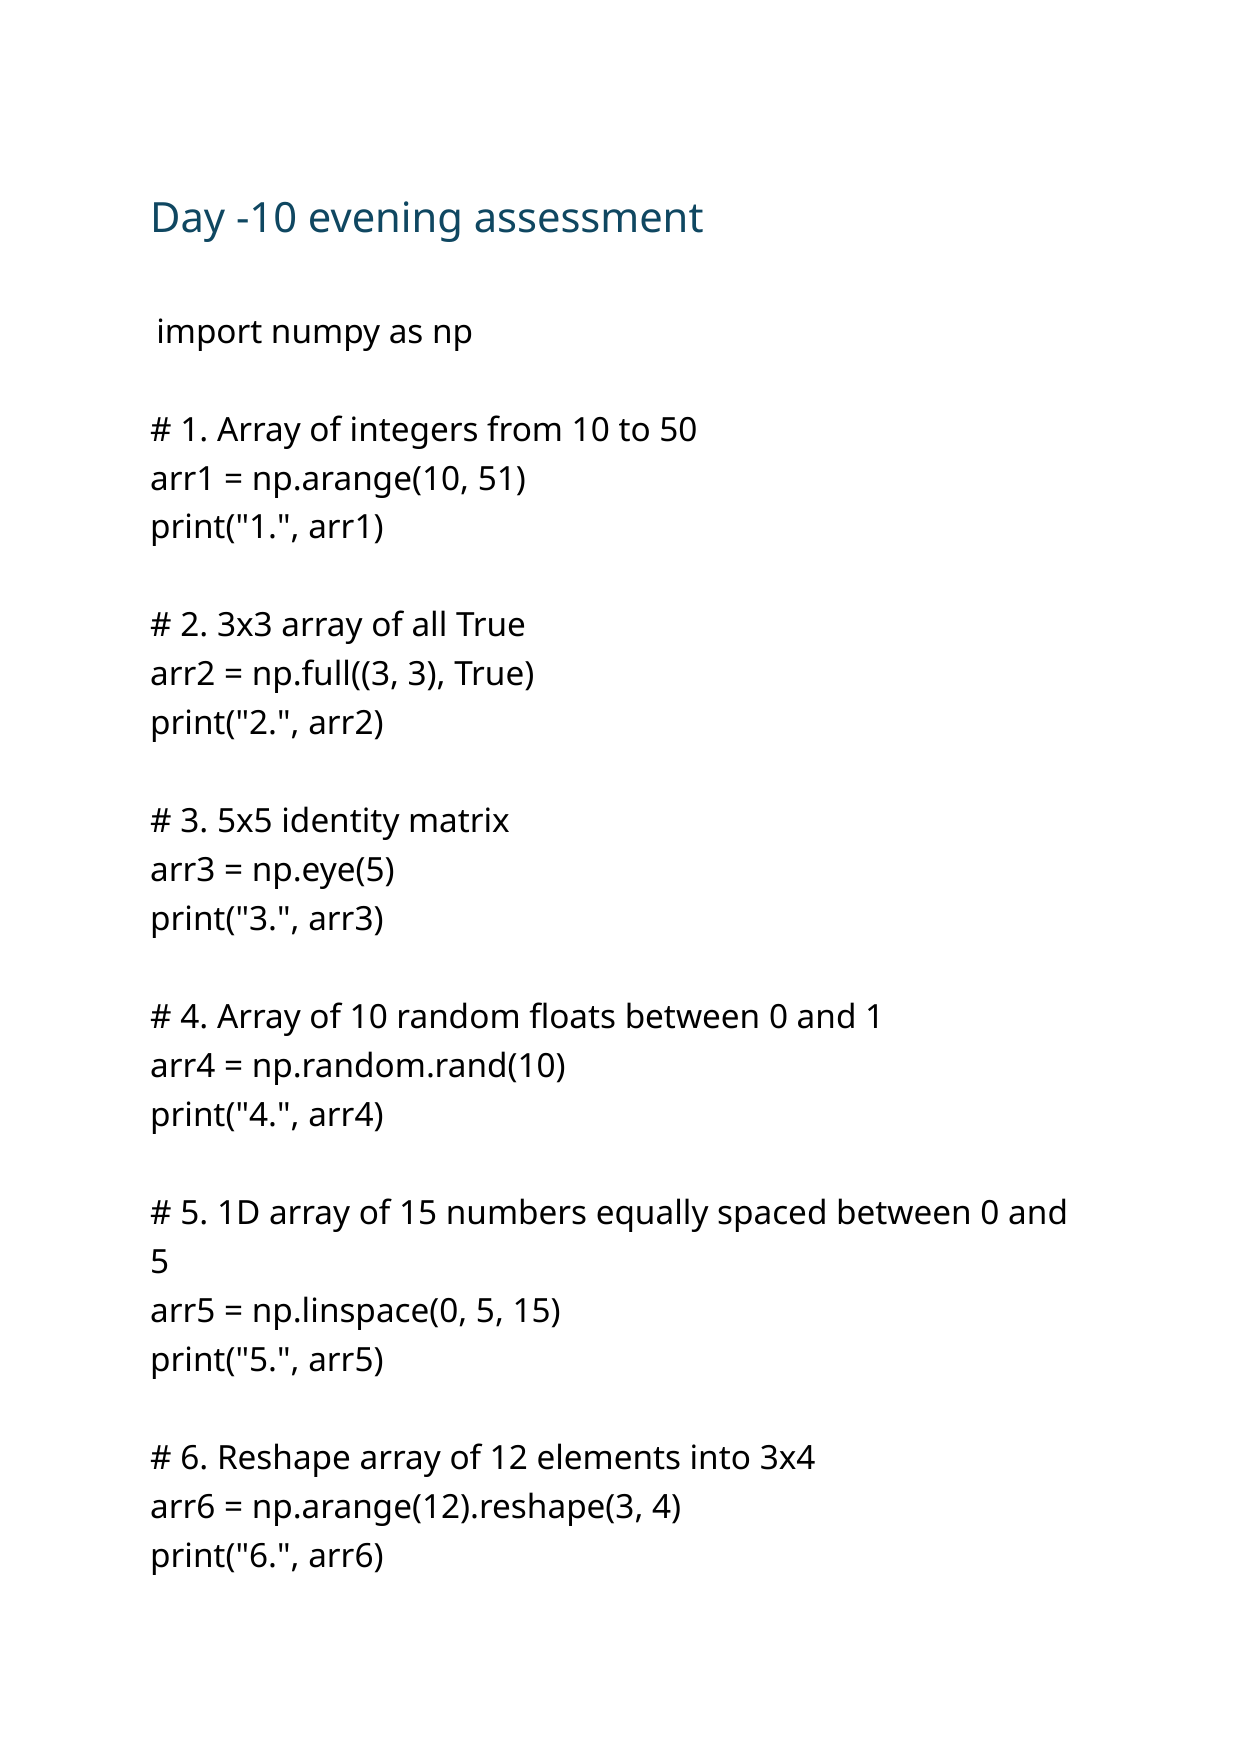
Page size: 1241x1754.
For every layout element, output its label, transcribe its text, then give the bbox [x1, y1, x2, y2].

subtitle Day -10 evening assessment [150, 187, 1090, 244]
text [150, 307, 1090, 1577]
